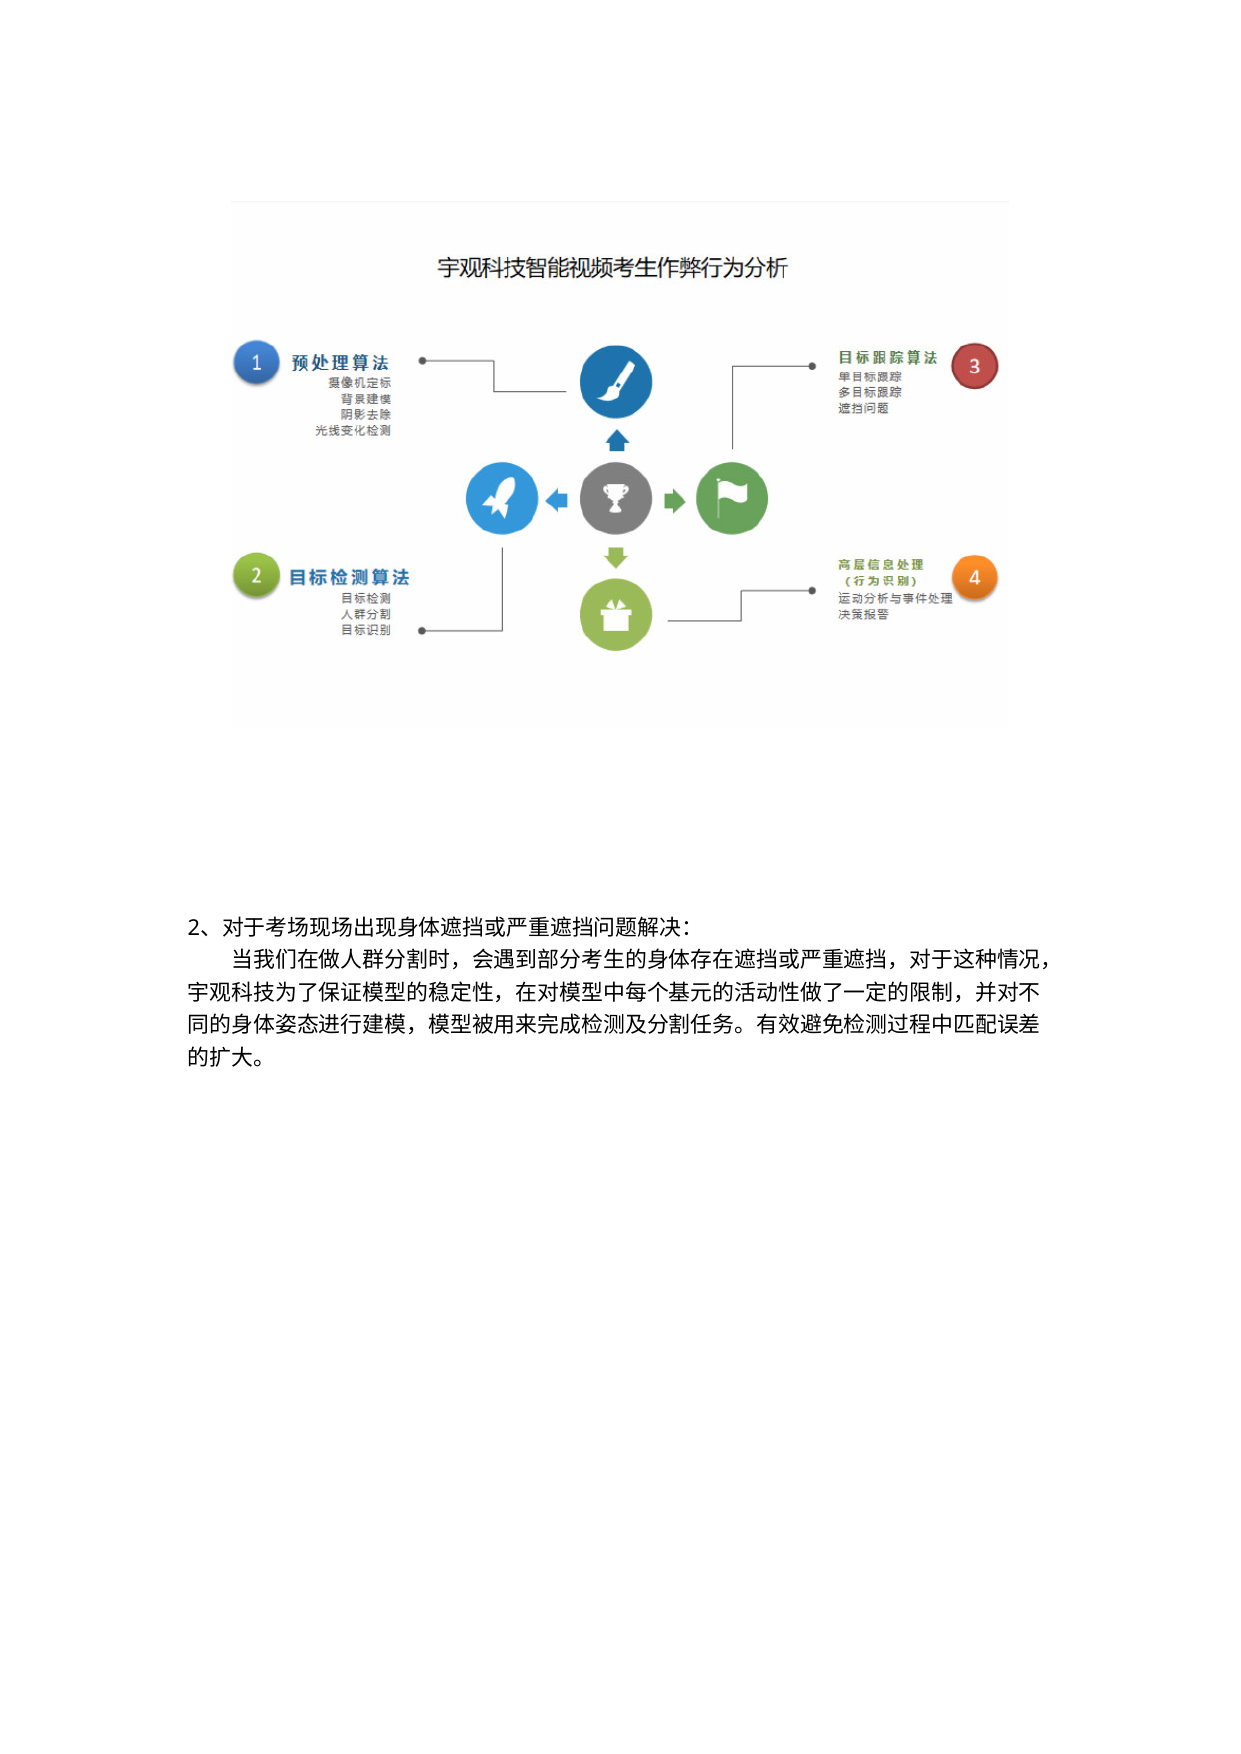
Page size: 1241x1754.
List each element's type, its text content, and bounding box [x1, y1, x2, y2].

list 当我们在做人群分割时，会遇到部分考生的身体存在遮挡或严重遮挡，对于这种情况，宇观科技为了保证模型的稳定性，在对模型中每个基元的活动性做了一定的限制，并对不同的身体姿态进行建模，模型被用来完成检测及分割任务。有效避免检测过程中匹配误差的扩大。 [187, 942, 1053, 1072]
picture [231, 162, 1010, 768]
list 对于考场现场出现身体遮挡或严重遮挡问题解决： [187, 909, 1053, 942]
